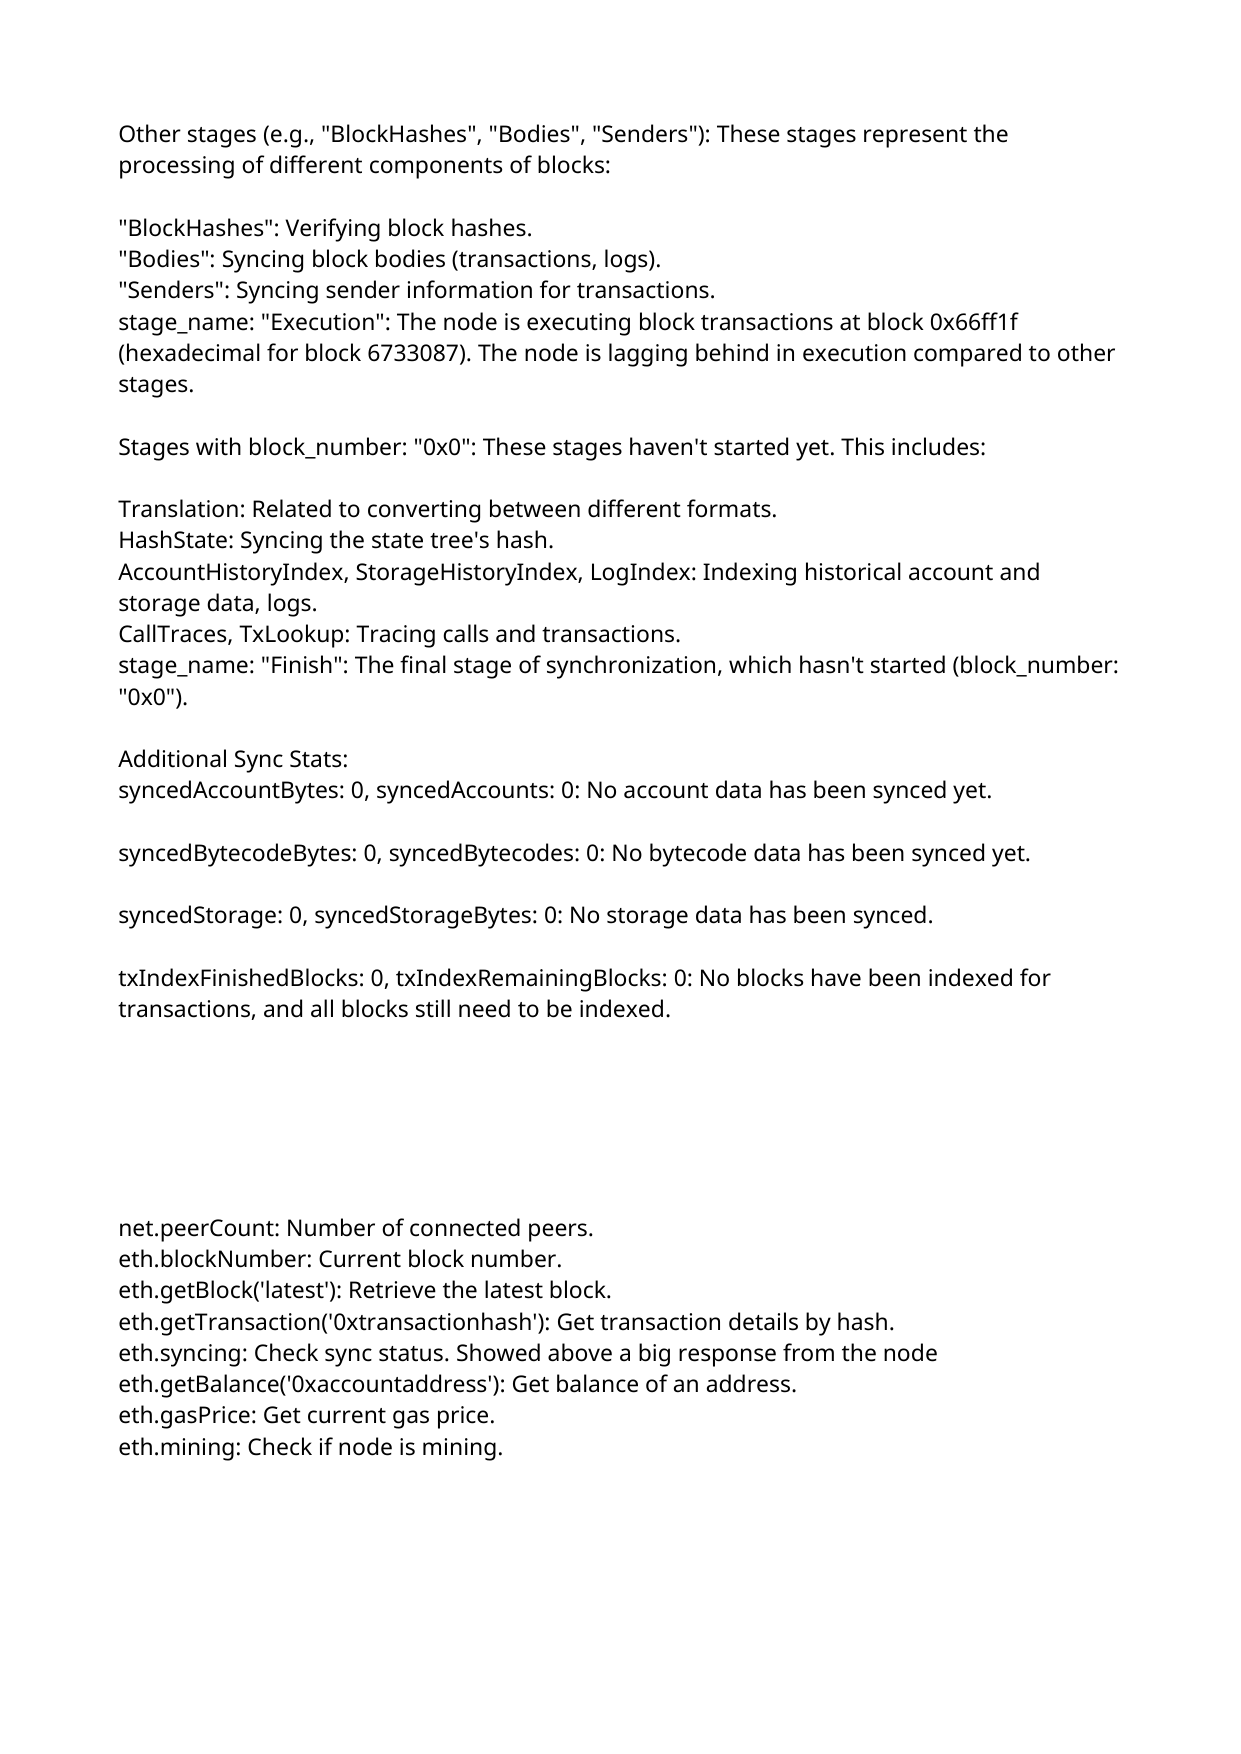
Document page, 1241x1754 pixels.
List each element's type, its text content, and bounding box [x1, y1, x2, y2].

text syncedAccountBytes: 0, syncedAccounts: 0: No account data has been synced yet. [118, 774, 1122, 806]
text "BlockHashes": Verifying block hashes. [118, 212, 1122, 243]
text AccountHistoryIndex, StorageHistoryIndex, LogIndex: Indexing historical account and storage data, logs. [118, 556, 1122, 618]
text CallTraces, TxLookup: Tracing calls and transactions. [118, 618, 1122, 649]
text Other stages (e.g., "BlockHashes", "Bodies", "Senders"): These stages represent the processing of different components of blocks: [118, 118, 1122, 181]
text eth.syncing: Check sync status. Showed above a big response from the node [118, 1337, 1122, 1368]
text Stages with block_number: "0x0": These stages haven't started yet. This includes: [118, 431, 1122, 462]
text Additional Sync Stats: [118, 743, 1122, 774]
text stage_name: "Execution": The node is executing block transactions at block 0x66ff1f (hexadecimal for block 6733087). The node is lagging behind in execution compared to other stages. [118, 306, 1122, 399]
text syncedStorage: 0, syncedStorageBytes: 0: No storage data has been synced. [118, 899, 1122, 931]
text eth.getBlock('latest'): Retrieve the latest block. [118, 1274, 1122, 1306]
text HashState: Syncing the state tree's hash. [118, 524, 1122, 556]
text "Senders": Syncing sender information for transactions. [118, 274, 1122, 306]
text eth.getBalance('0xaccountaddress'): Get balance of an address. [118, 1368, 1122, 1399]
text Translation: Related to converting between different formats. [118, 493, 1122, 524]
text "Bodies": Syncing block bodies (transactions, logs). [118, 243, 1122, 274]
text eth.blockNumber: Current block number. [118, 1243, 1122, 1274]
text net.peerCount: Number of connected peers. [118, 1212, 1122, 1243]
text eth.getTransaction('0xtransactionhash'): Get transaction details by hash. [118, 1306, 1122, 1337]
text txIndexFinishedBlocks: 0, txIndexRemainingBlocks: 0: No blocks have been indexed for transactions, and all blocks still need to be indexed. [118, 962, 1122, 1024]
text syncedBytecodeBytes: 0, syncedBytecodes: 0: No bytecode data has been synced yet. [118, 837, 1122, 868]
text stage_name: "Finish": The final stage of synchronization, which hasn't started (block_number: "0x0"). [118, 649, 1122, 712]
text eth.mining: Check if node is mining. [118, 1431, 1122, 1462]
text eth.gasPrice: Get current gas price. [118, 1399, 1122, 1431]
